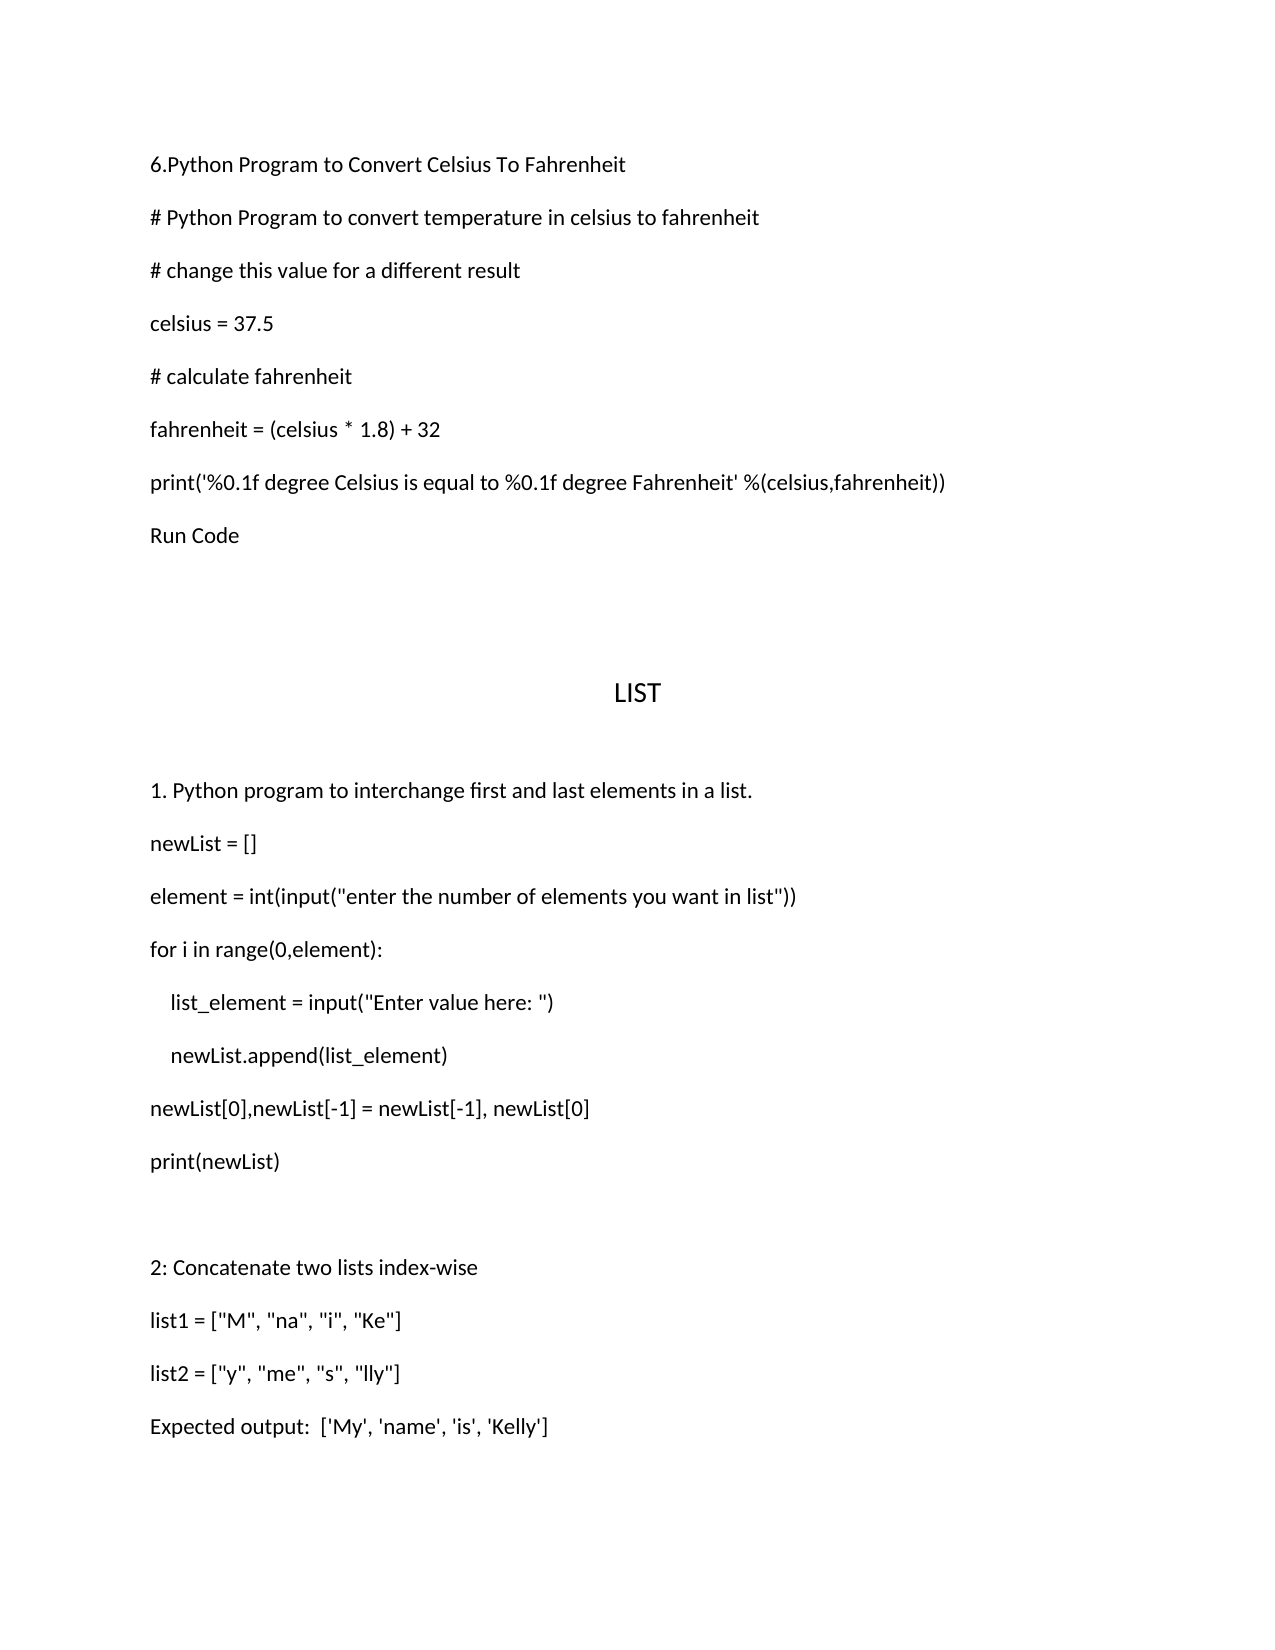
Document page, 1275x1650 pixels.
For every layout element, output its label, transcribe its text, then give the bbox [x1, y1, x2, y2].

text print(newList) [150, 1147, 1125, 1175]
text # calculate fahrenheit [150, 362, 1125, 390]
text newList[0],newList[-1] = newList[-1], newList[0] [150, 1094, 1125, 1122]
text newList.append(list_element) [150, 1041, 1125, 1069]
text list_element = input("Enter value here: ") [150, 988, 1125, 1016]
text Run Code [150, 521, 1125, 549]
text # Python Program to convert temperature in celsius to fahrenheit [150, 203, 1125, 231]
text list1 = ["M", "na", "i", "Ke"] [150, 1306, 1125, 1334]
text print('%0.1f degree Celsius is equal to %0.1f degree Fahrenheit' %(celsius,fahrenheit)) [150, 468, 1125, 496]
text LIST [150, 674, 1125, 710]
text 6.Python Program to Convert Celsius To Fahrenheit [150, 150, 1125, 178]
text celsius = 37.5 [150, 309, 1125, 337]
text 1. Python program to interchange first and last elements in a list. [150, 776, 1125, 804]
text list2 = ["y", "me", "s", "lly"] [150, 1359, 1125, 1387]
text newList = [] [150, 829, 1125, 857]
text fahrenheit = (celsius * 1.8) + 32 [150, 415, 1125, 443]
text # change this value for a different result [150, 256, 1125, 284]
text Expected output: ['My', 'name', 'is', 'Kelly'] [150, 1412, 1125, 1440]
text for i in range(0,element): [150, 935, 1125, 963]
text element = int(input("enter the number of elements you want in list")) [150, 882, 1125, 910]
text 2: Concatenate two lists index-wise [150, 1253, 1125, 1281]
